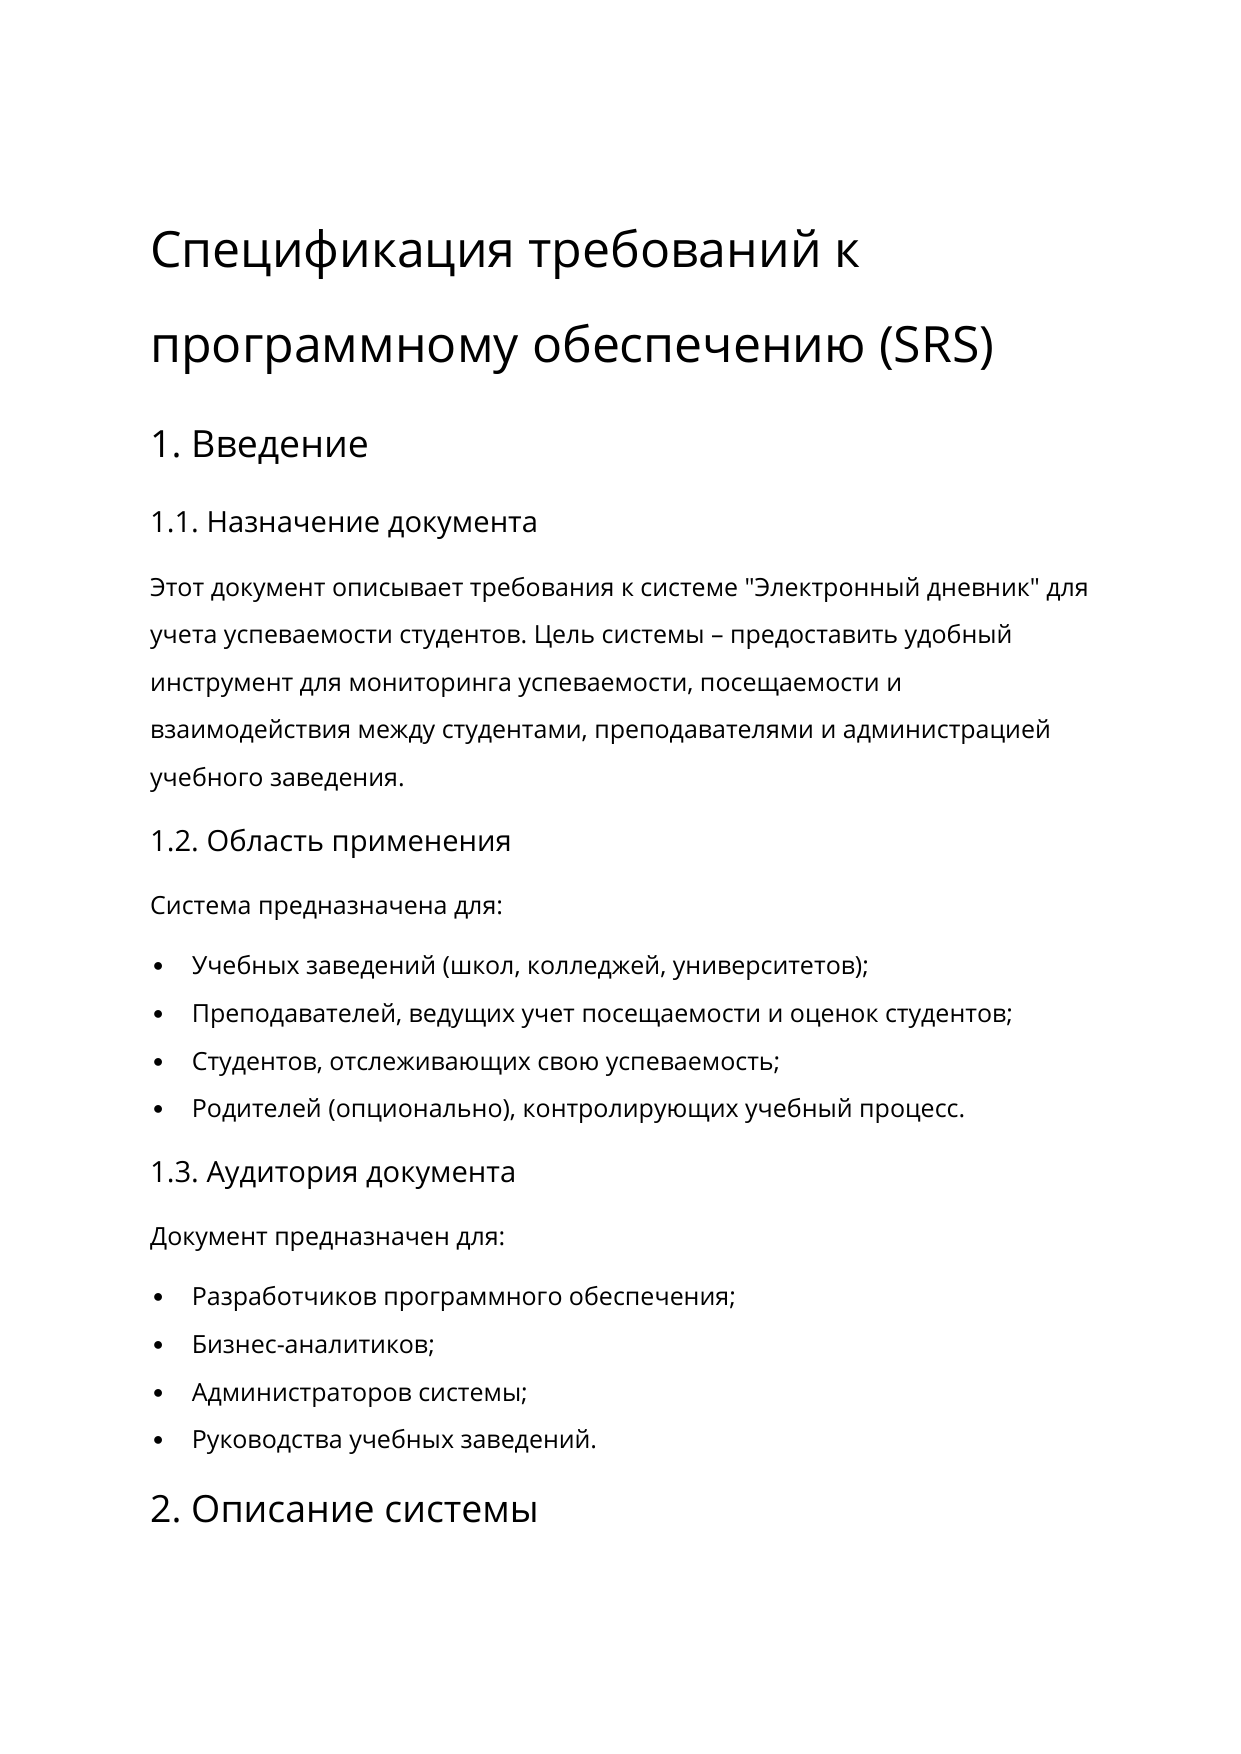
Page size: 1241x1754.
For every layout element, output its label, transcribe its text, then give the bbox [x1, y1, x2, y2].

text 1. Введение [150, 426, 1090, 477]
list Разработчиков программного обеспечения; [154, 1287, 1090, 1321]
list Учебных заведений (школ, колледжей, университетов); [154, 956, 1090, 990]
text 1.3. Аудитория документа [150, 1159, 1090, 1199]
text Этот документ описывает требования к системе "Электронный дневник" для учета успеваемости студентов. Цель системы – предоставить удобный инструмент для мониторинга успеваемости, посещаемости и взаимодействия между студентами, преподавателями и администрацией учебного заведения. [150, 578, 1090, 802]
text 1.2. Область применения [150, 828, 1090, 868]
text Система предназначена для: [150, 896, 1090, 930]
list Преподавателей, ведущих учет посещаемости и оценок студентов; [154, 1004, 1090, 1038]
text Документ предназначен для: [150, 1227, 1090, 1261]
list Бизнес-аналитиков; [154, 1335, 1090, 1369]
text Спецификация требований к программному обеспечению (SRS) [150, 223, 1090, 386]
list Студентов, отслеживающих свою успеваемость; [154, 1052, 1090, 1086]
text 1.1. Назначение документа [150, 510, 1090, 549]
list Родителей (опционально), контролирующих учебный процесс. [154, 1099, 1090, 1133]
list Руководства учебных заведений. [154, 1430, 1090, 1464]
text 2. Описание системы [150, 1490, 1090, 1541]
list Администраторов системы; [154, 1383, 1090, 1417]
